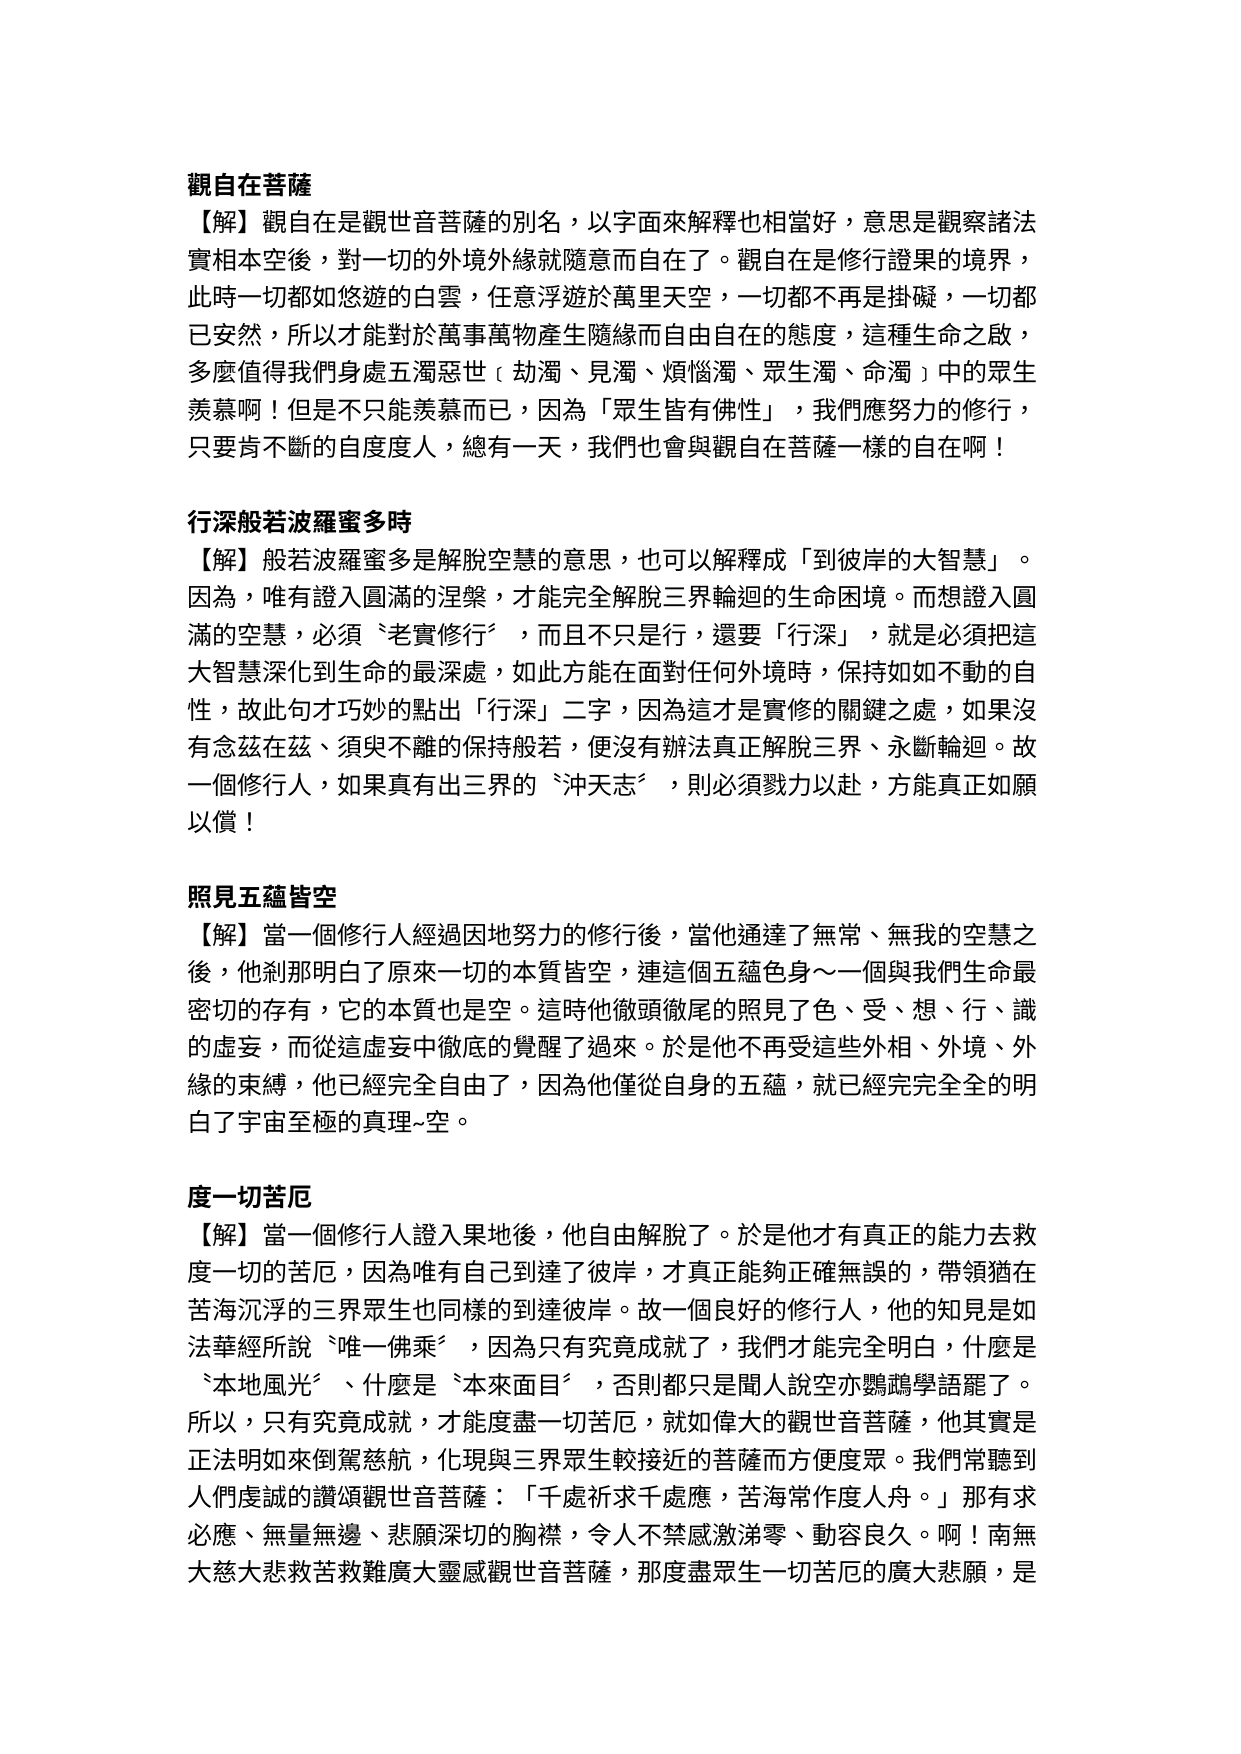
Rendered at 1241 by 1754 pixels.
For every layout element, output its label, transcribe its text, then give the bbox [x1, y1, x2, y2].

text 【解】觀自在是觀世音菩薩的別名，以字面來解釋也相當好，意思是觀察諸法實相本空後，對一切的外境外緣就隨意而自在了。觀自在是修行證果的境界，此時一切都如悠遊的白雲，任意浮遊於萬里天空，一切都不再是掛礙，一切都已安然，所以才能對於萬事萬物產生隨緣而自由自在的態度，這種生命之啟，多麼值得我們身處五濁惡世﹝劫濁、見濁、煩惱濁、眾生濁、命濁﹞中的眾生羨慕啊！但是不只能羨慕而已，因為「眾生皆有佛性」，我們應努力的修行，只要肯不斷的自度度人，總有一天，我們也會與觀自在菩薩一樣的自在啊！ [187, 202, 1053, 502]
text 【解】般若波羅蜜多是解脫空慧的意思，也可以解釋成「到彼岸的大智慧」。因為，唯有證入圓滿的涅槃，才能完全解脫三界輪迴的生命困境。而想證入圓滿的空慧，必須〝老實修行〞，而且不只是行，還要「行深」，就是必須把這大智慧深化到生命的最深處，如此方能在面對任何外境時，保持如如不動的自性，故此句才巧妙的點出「行深」二字，因為這才是實修的關鍵之處，如果沒有念茲在茲、須臾不離的保持般若，便沒有辦法真正解脫三界、永斷輪迴。故一個修行人，如果真有出三界的〝沖天志〞，則必須戮力以赴，方能真正如願以償！ [187, 539, 1053, 877]
text 【解】當一個修行人經過因地努力的修行後，當他通達了無常、無我的空慧之後，他剎那明白了原來一切的本質皆空，連這個五蘊色身～一個與我們生命最密切的存有，它的本質也是空。這時他徹頭徹尾的照見了色、受、想、行、識的虛妄，而從這虛妄中徹底的覺醒了過來。於是他不再受這些外相、外境、外緣的束縛，他已經完全自由了，因為他僅從自身的五蘊，就已經完完全全的明白了宇宙至極的真理~空。 [187, 914, 1053, 1177]
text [187, 1214, 1053, 1589]
text 觀自在菩薩 [187, 164, 1053, 202]
text 度一切苦厄 [187, 1177, 1053, 1214]
text 照見五蘊皆空 [187, 877, 1053, 914]
text 行深般若波羅蜜多時 [187, 502, 1053, 539]
